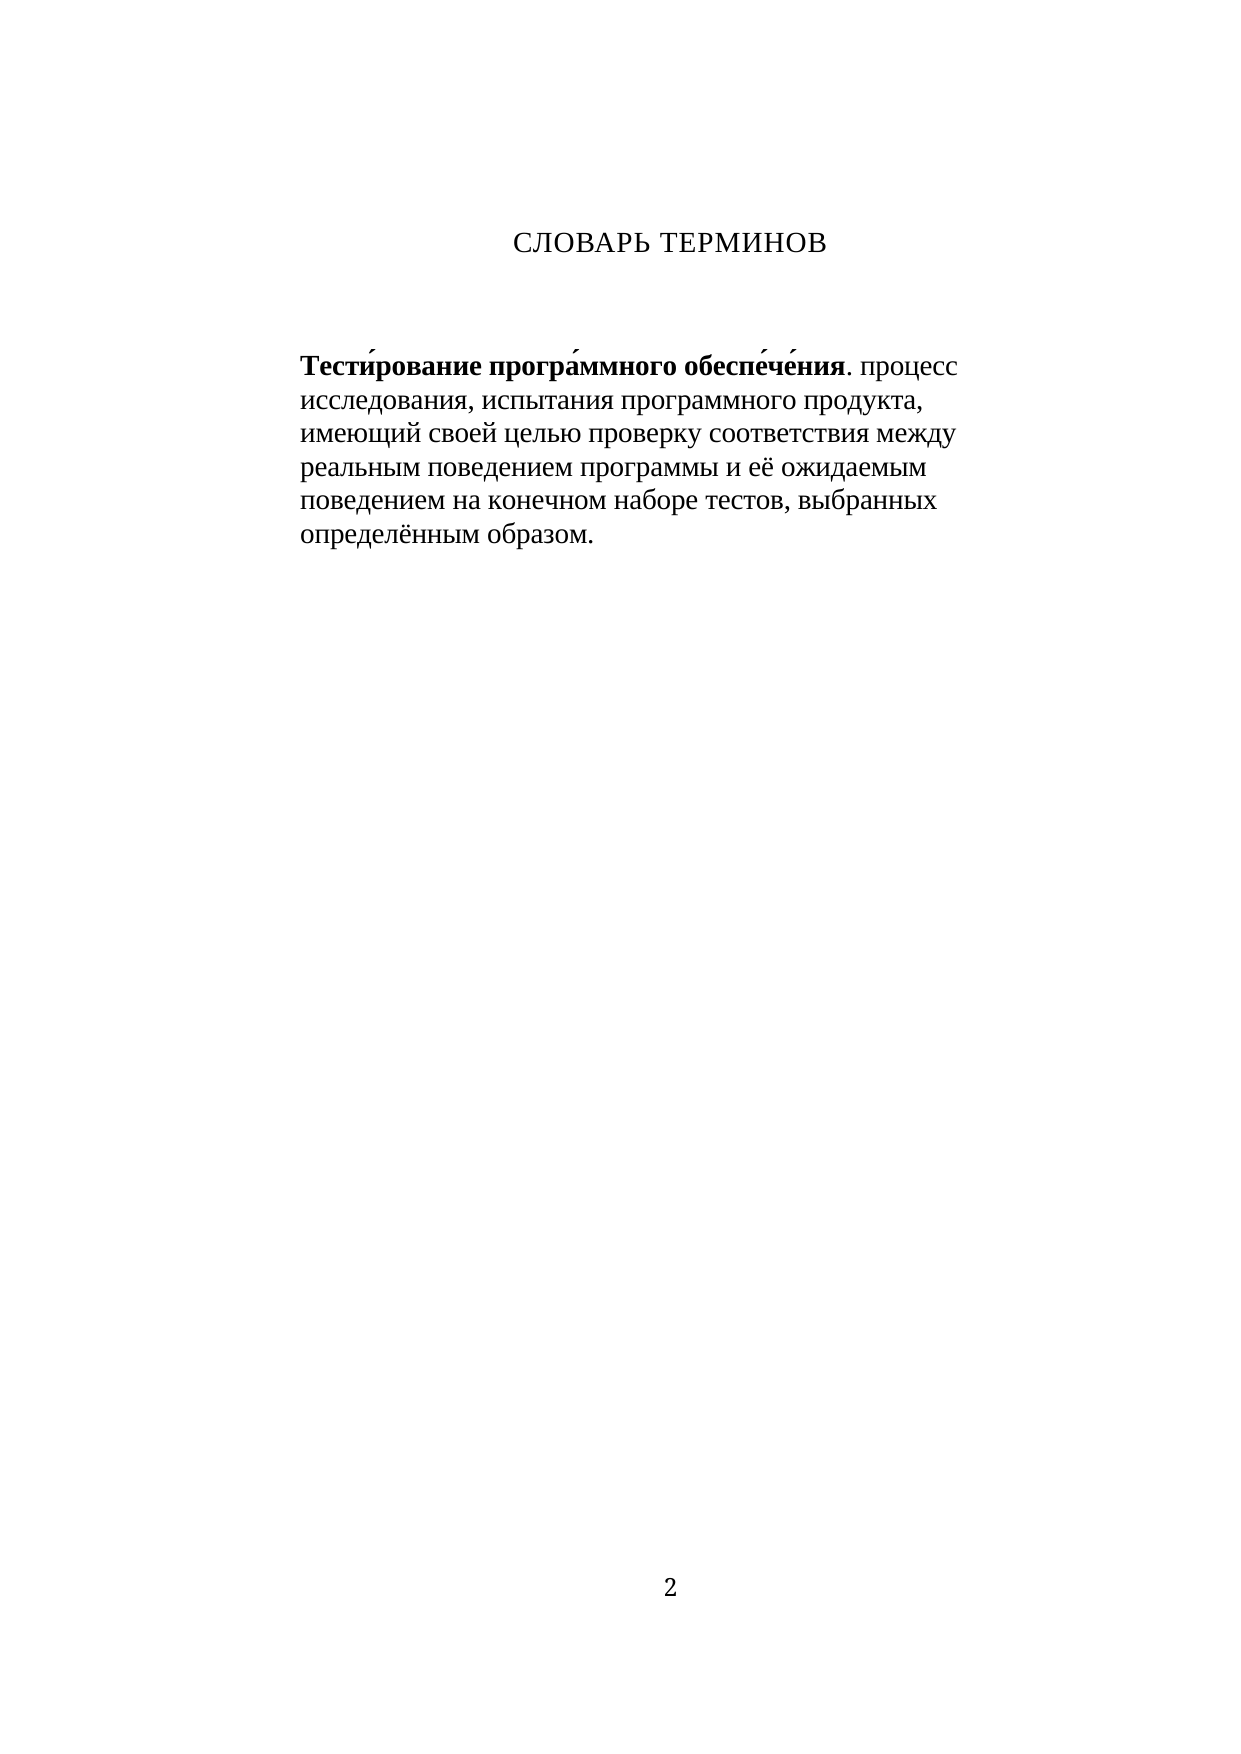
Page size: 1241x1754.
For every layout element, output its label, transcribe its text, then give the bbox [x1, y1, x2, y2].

text Тести́рование програ́ммного обеспе́че́ния. процесс исследования, испытания программного продукта, имеющий своей целью проверку соответствия между реальным поведением программы и её ожидаемым поведением на конечном наборе тестов, выбранных определённым образом. [300, 348, 1040, 549]
subtitle Словарь терминов [300, 225, 1040, 258]
